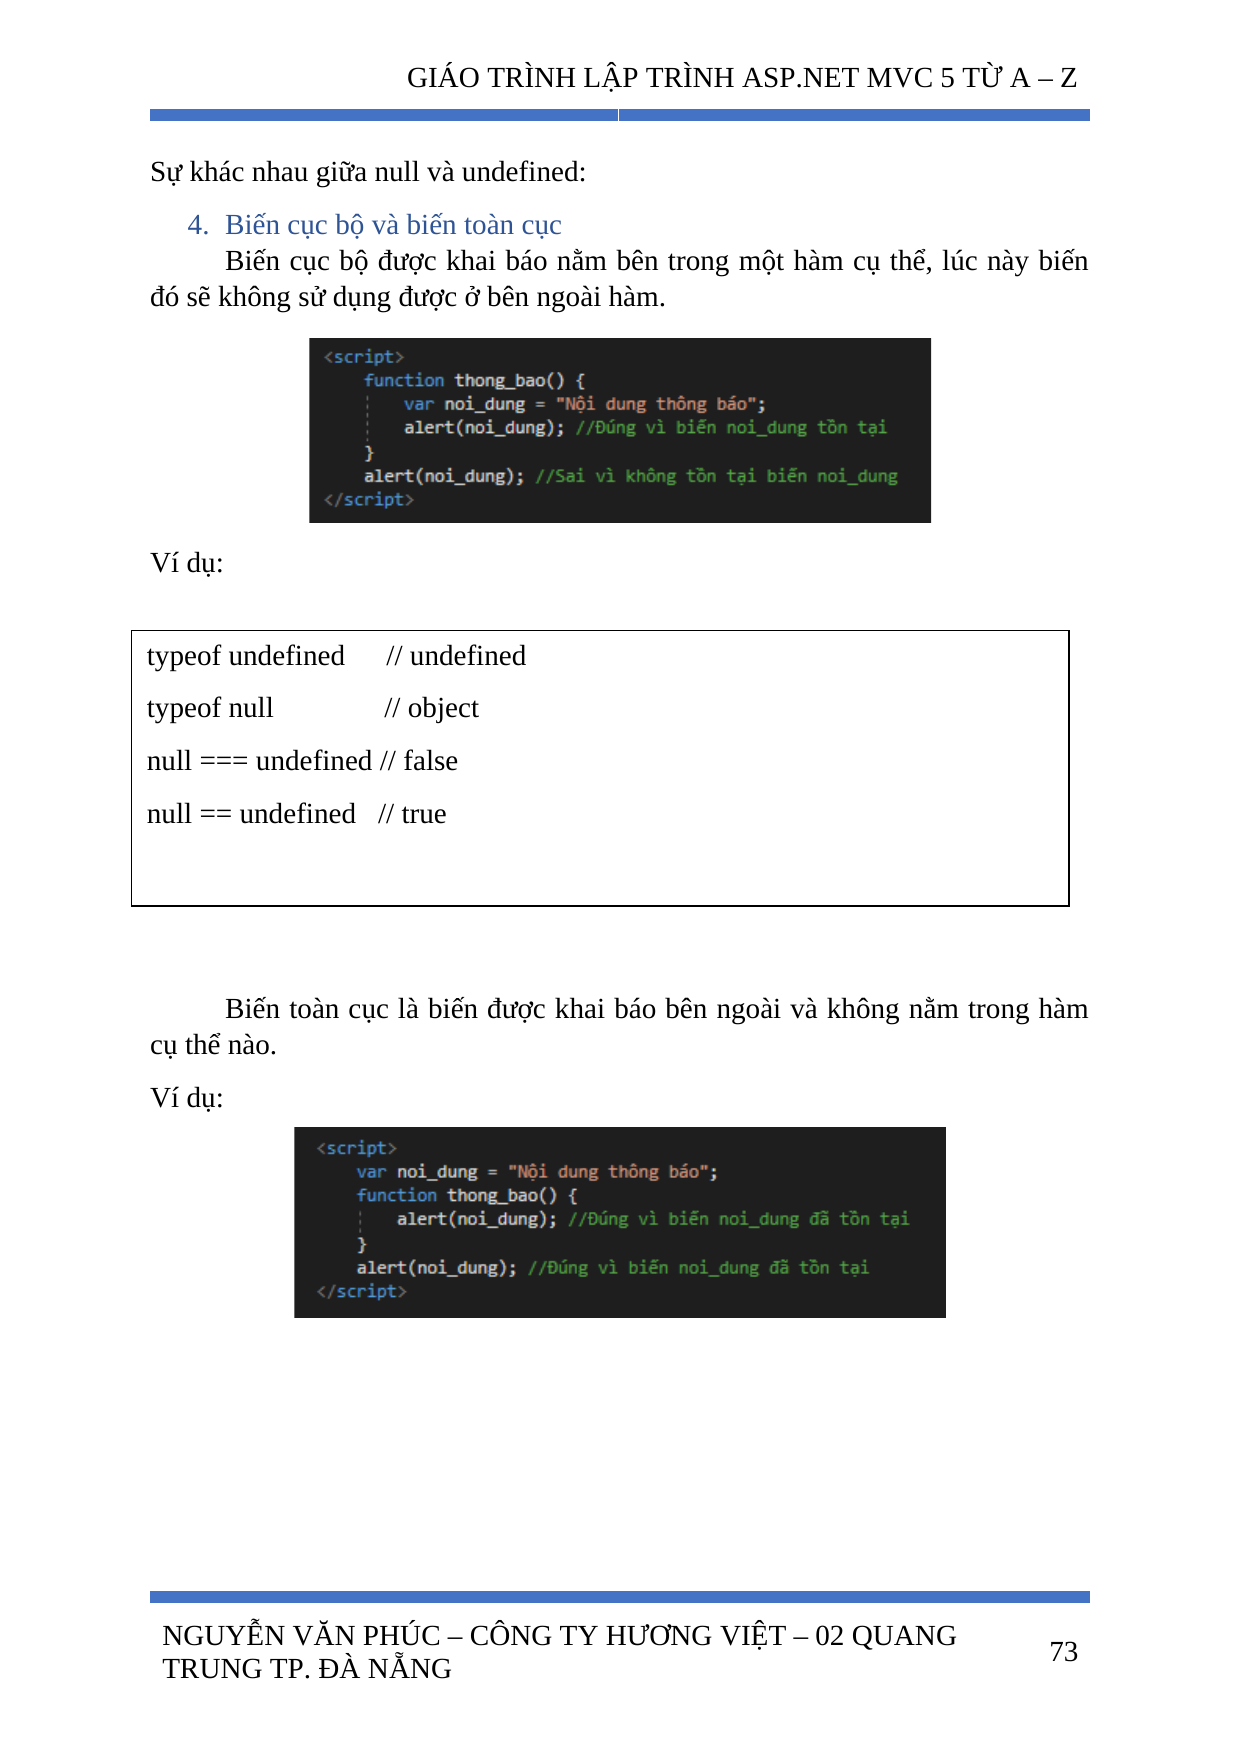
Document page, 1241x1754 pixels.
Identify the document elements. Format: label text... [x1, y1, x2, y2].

subtitle Biến cục bộ và biến toàn cục [187, 207, 1090, 240]
text Sự khác nhau giữa null và undefined: [150, 154, 1090, 188]
text Biến toàn cục là biến được khai báo bên ngoài và không nằm trong hàm cụ thể nào. [150, 991, 1090, 1061]
picture [309, 338, 932, 523]
text Biến cục bộ được khai báo nằm bên trong một hàm cụ thể, lúc này biến đó sẽ không sử dụng được ở bên ngoài hàm. [150, 243, 1090, 313]
text Ví dụ: [150, 1080, 1090, 1113]
picture [294, 1127, 946, 1318]
